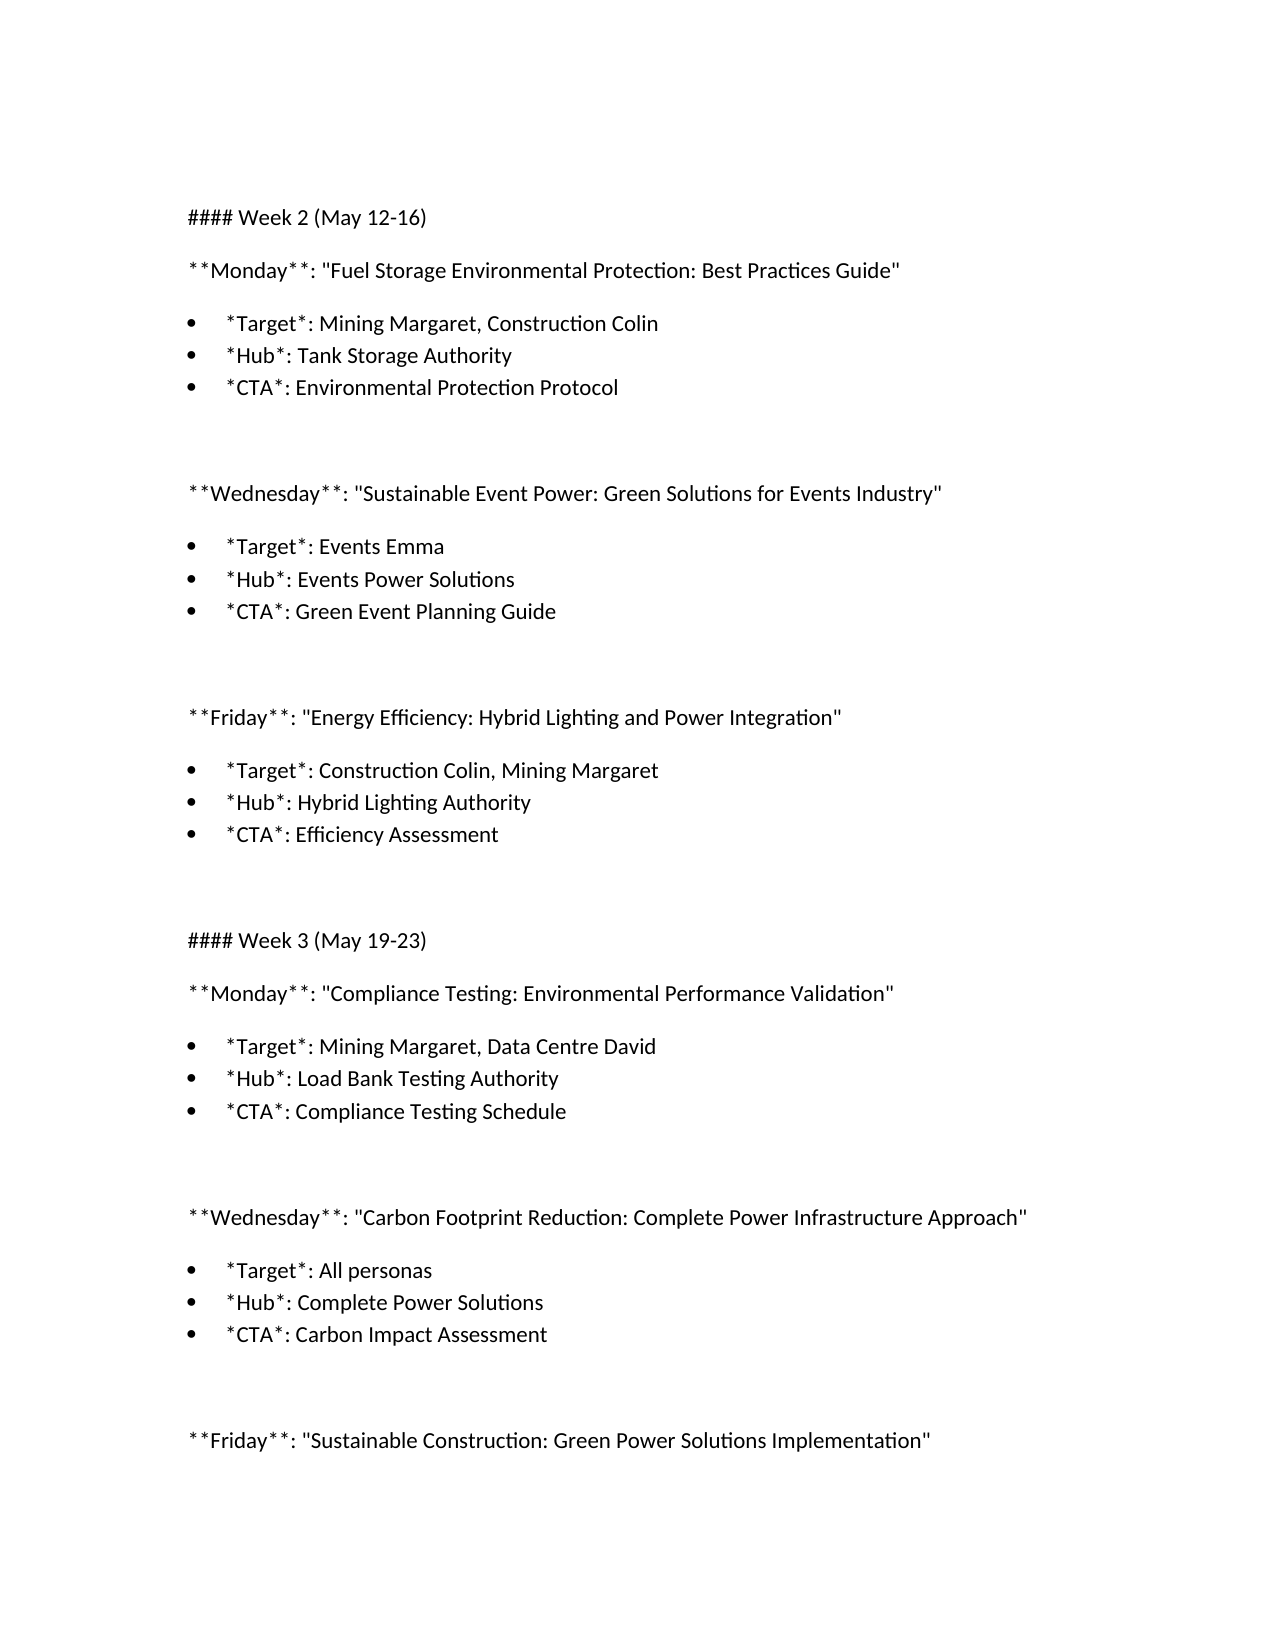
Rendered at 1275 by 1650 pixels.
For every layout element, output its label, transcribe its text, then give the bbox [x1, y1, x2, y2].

list *Hub*: Events Power Solutions [187, 565, 1087, 593]
text **Friday**: "Energy Efficiency: Hybrid Lighting and Power Integration" [187, 703, 1087, 731]
list *Hub*: Hybrid Lighting Authority [187, 788, 1087, 816]
text **Wednesday**: "Sustainable Event Power: Green Solutions for Events Industry" [187, 479, 1087, 507]
text #### Week 2 (May 12-16) [187, 203, 1087, 231]
text **Monday**: "Compliance Testing: Environmental Performance Validation" [187, 979, 1087, 1007]
list *CTA*: Environmental Protection Protocol [187, 373, 1087, 401]
list *Target*: All personas [187, 1256, 1087, 1284]
list *Hub*: Load Bank Testing Authority [187, 1064, 1087, 1093]
list *CTA*: Green Event Planning Guide [187, 597, 1087, 625]
list *CTA*: Efficiency Assessment [187, 820, 1087, 848]
text #### Week 3 (May 19-23) [187, 926, 1087, 954]
list *CTA*: Compliance Testing Schedule [187, 1097, 1087, 1125]
list *CTA*: Carbon Impact Assessment [187, 1320, 1087, 1348]
list *Target*: Mining Margaret, Data Centre David [187, 1032, 1087, 1060]
list *Hub*: Complete Power Solutions [187, 1288, 1087, 1316]
text **Friday**: "Sustainable Construction: Green Power Solutions Implementation" [187, 1426, 1087, 1454]
list *Hub*: Tank Storage Authority [187, 341, 1087, 369]
list *Target*: Mining Margaret, Construction Colin [187, 309, 1087, 337]
list *Target*: Events Emma [187, 532, 1087, 561]
list *Target*: Construction Colin, Mining Margaret [187, 756, 1087, 784]
text **Monday**: "Fuel Storage Environmental Protection: Best Practices Guide" [187, 256, 1087, 284]
text **Wednesday**: "Carbon Footprint Reduction: Complete Power Infrastructure Approach" [187, 1203, 1087, 1231]
